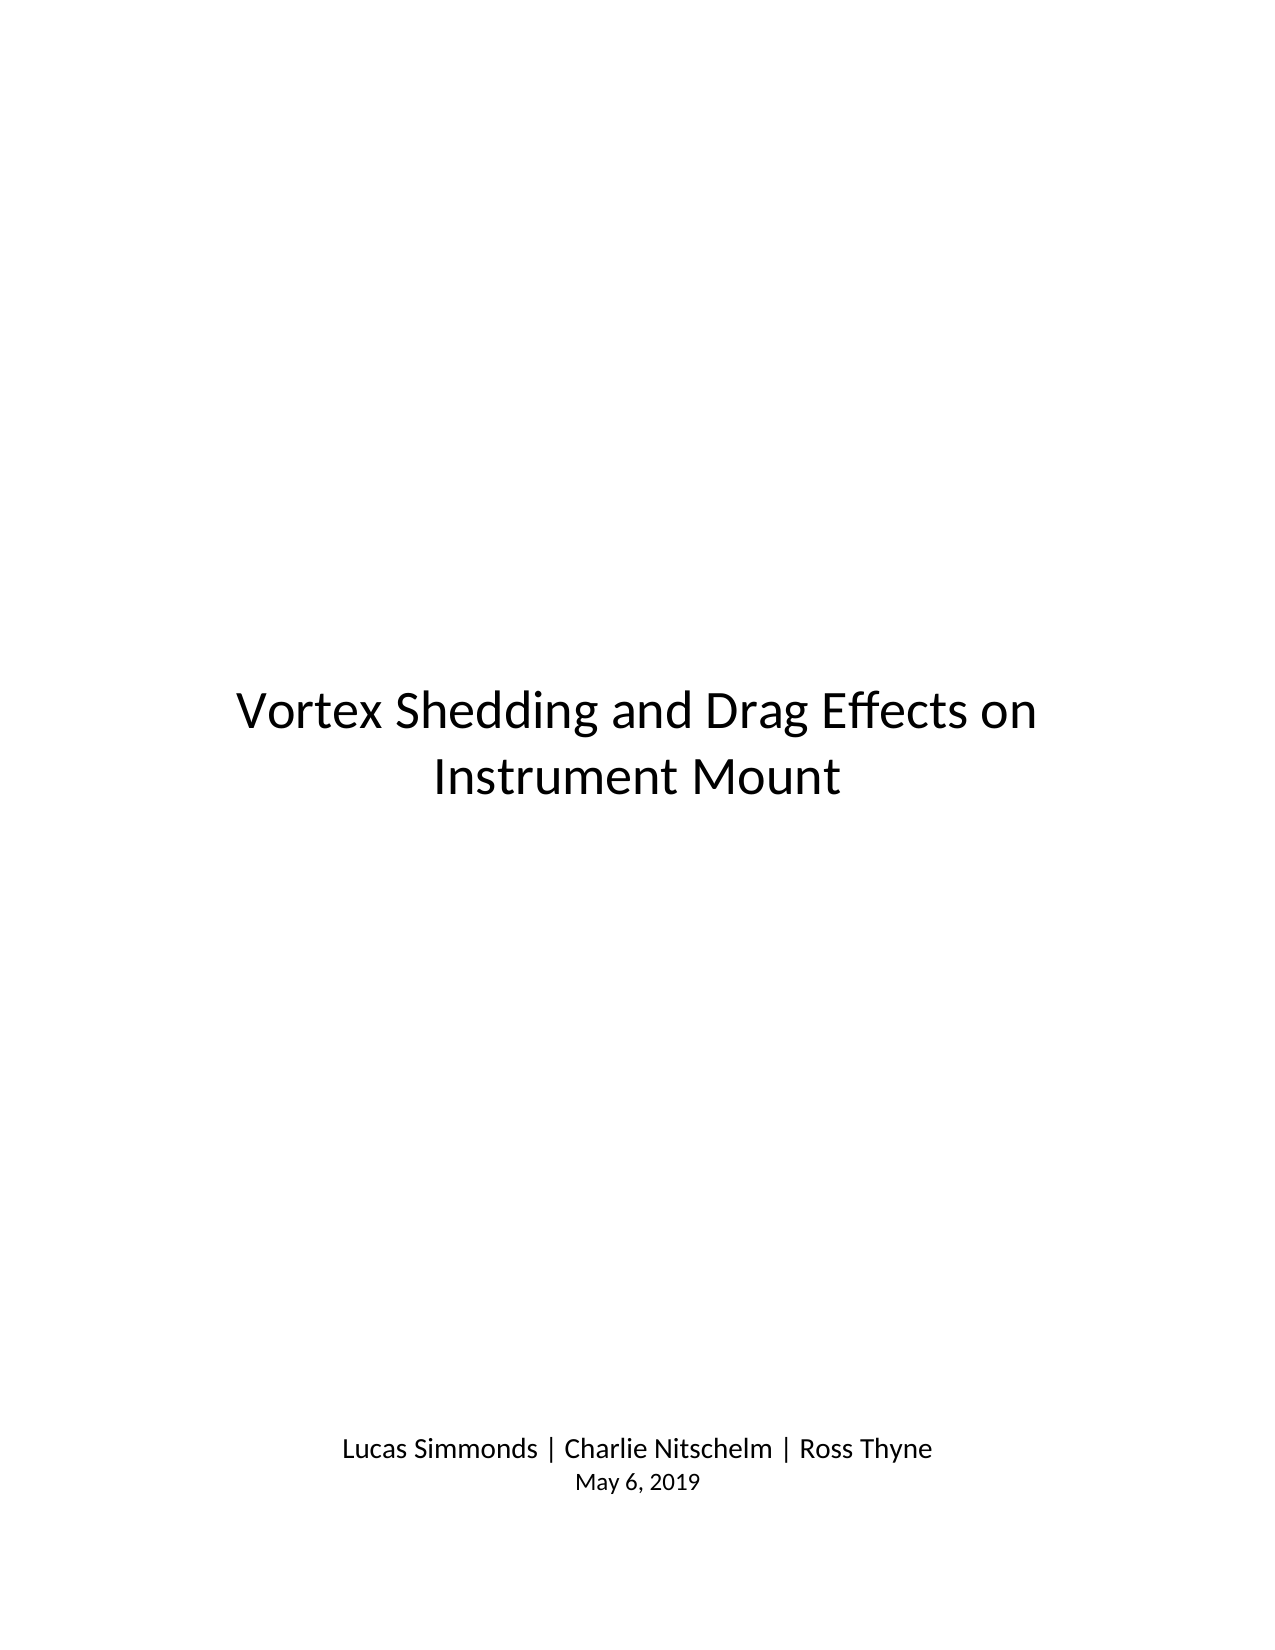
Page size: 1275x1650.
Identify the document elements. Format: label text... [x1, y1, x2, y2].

text Lucas Simmonds | Charlie Nitschelm | Ross Thyne [150, 1430, 1125, 1466]
text Vortex Shedding and Drag Effects on Instrument Mount [150, 676, 1125, 808]
text May 6, 2019 [150, 1466, 1125, 1496]
